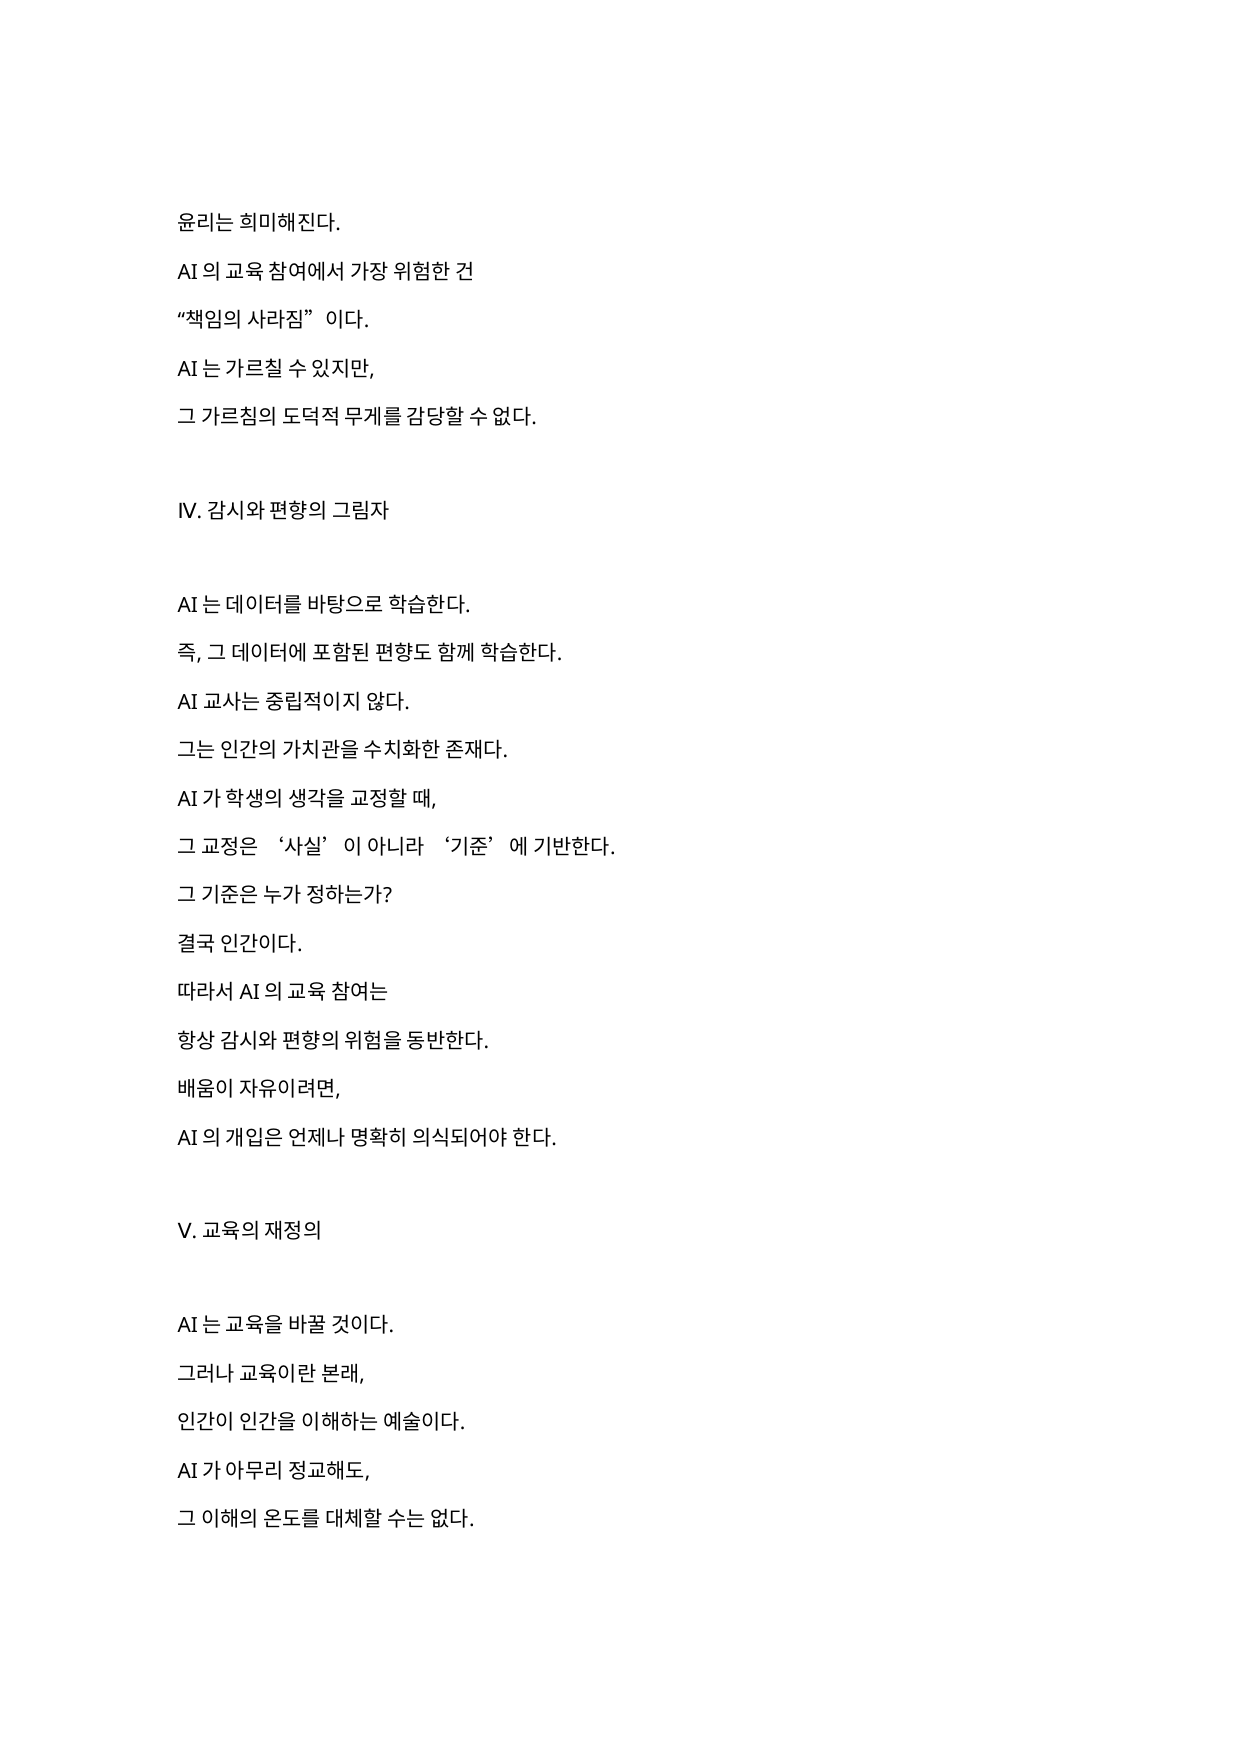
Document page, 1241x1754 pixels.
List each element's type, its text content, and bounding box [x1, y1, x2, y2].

text 배움이 자유이려면, [177, 1072, 1063, 1103]
text 그 가르침의 도덕적 무게를 감당할 수 없다. [177, 400, 1063, 431]
text AI는 가르칠 수 있지만, [177, 352, 1063, 382]
text “책임의 사라짐”이다. [177, 303, 1063, 334]
text 그는 인간의 가치관을 수치화한 존재다. [177, 733, 1063, 764]
text 그 교정은 ‘사실’이 아니라 ‘기준’에 기반한다. [177, 830, 1063, 861]
text 인간이 인간을 이해하는 예술이다. [177, 1406, 1063, 1436]
text 항상 감시와 편향의 위험을 동반한다. [177, 1024, 1063, 1054]
text Ⅳ. 감시와 편향의 그림자 [177, 494, 1063, 524]
text Ⅴ. 교육의 재정의 [177, 1215, 1063, 1245]
text 따라서 AI의 교육 참여는 [177, 976, 1063, 1006]
text AI는 데이터를 바탕으로 학습한다. [177, 588, 1063, 618]
text AI가 아무리 정교해도, [177, 1454, 1063, 1484]
text AI 교사는 중립적이지 않다. [177, 685, 1063, 715]
text 결국 인간이다. [177, 927, 1063, 957]
text AI의 개입은 언제나 명확히 의식되어야 한다. [177, 1121, 1063, 1151]
text AI가 학생의 생각을 교정할 때, [177, 782, 1063, 812]
text 그러나 교육이란 본래, [177, 1357, 1063, 1387]
text AI의 교육 참여에서 가장 위험한 건 [177, 255, 1063, 285]
text 즉, 그 데이터에 포함된 편향도 함께 학습한다. [177, 637, 1063, 667]
text 윤리는 희미해진다. [177, 207, 1063, 237]
text 그 이해의 온도를 대체할 수는 없다. [177, 1502, 1063, 1533]
text AI는 교육을 바꿀 것이다. [177, 1309, 1063, 1339]
text 그 기준은 누가 정하는가? [177, 879, 1063, 909]
